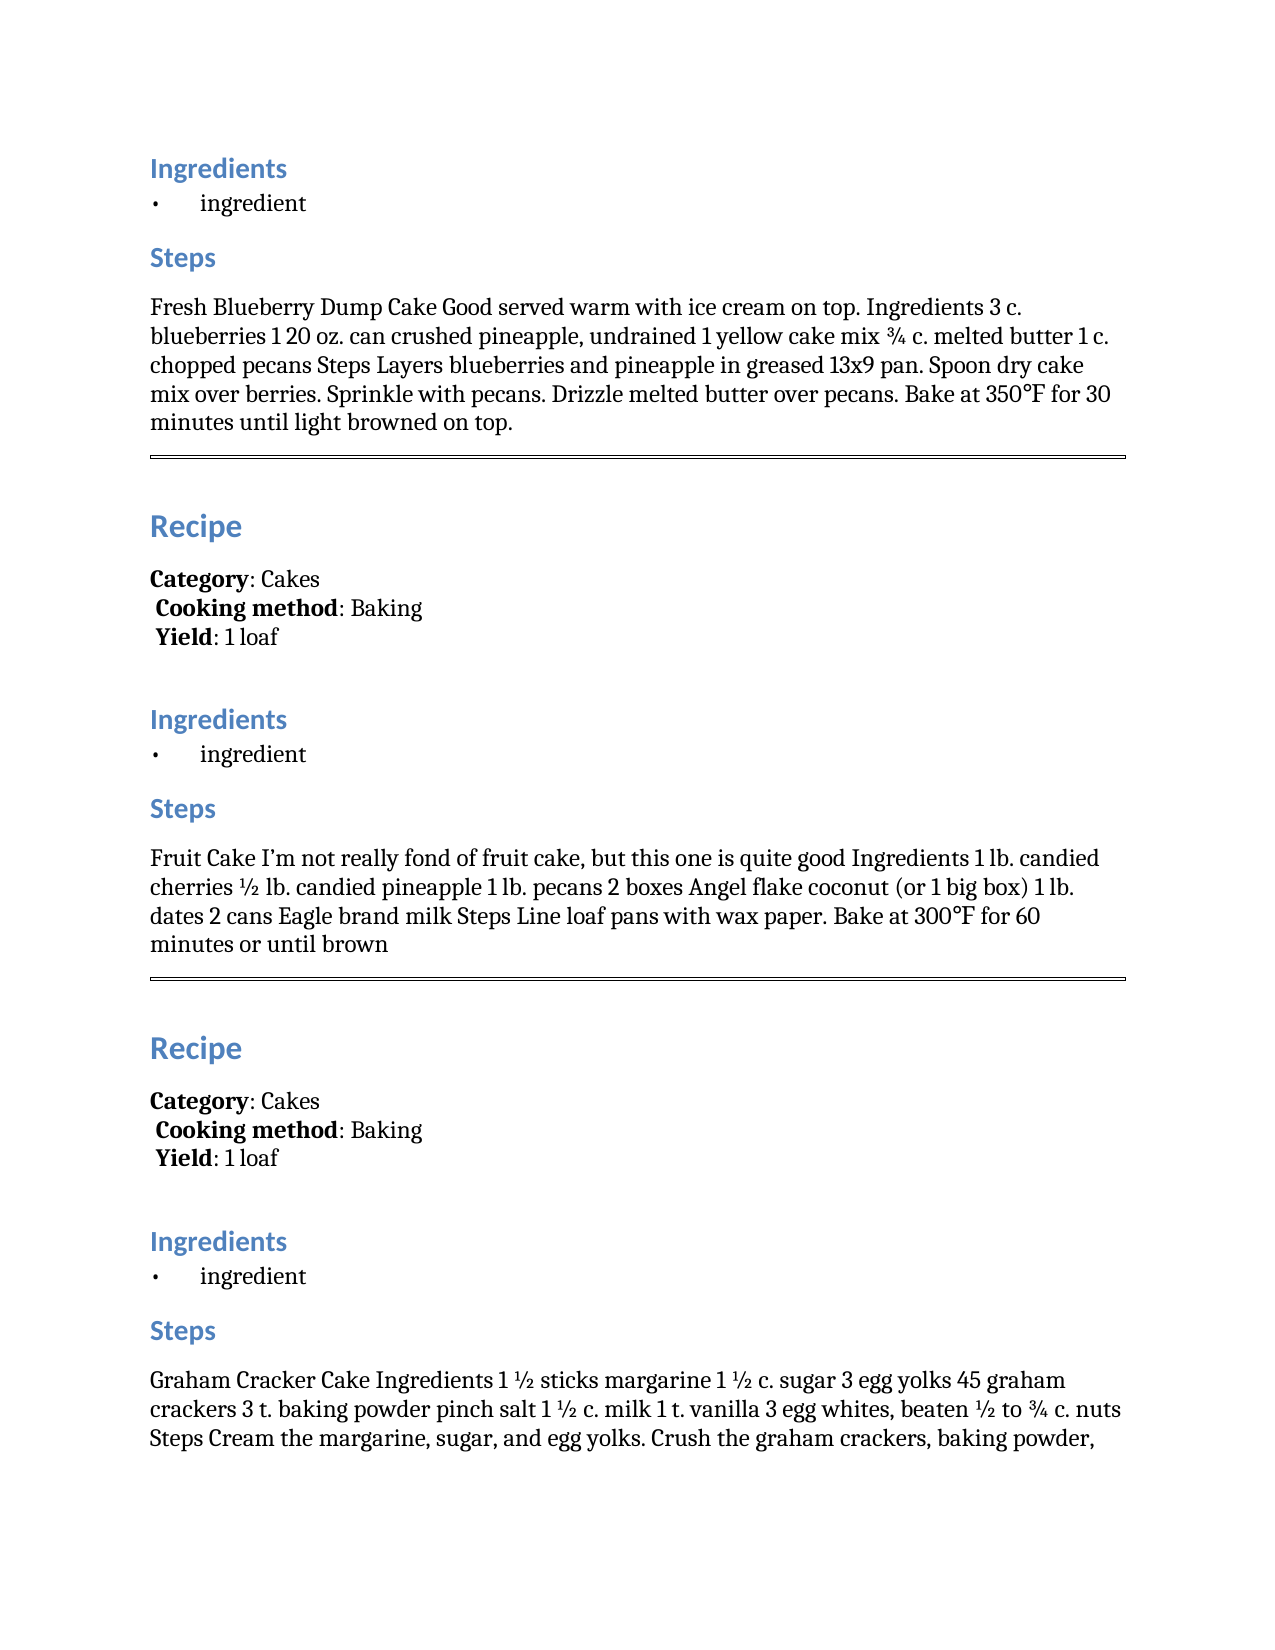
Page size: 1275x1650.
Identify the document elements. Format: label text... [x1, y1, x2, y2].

subtitle Ingredients [150, 701, 1125, 736]
text Category: Cakes Cooking method: Baking Yield: 1 loaf [150, 565, 1125, 680]
subtitle Ingredients [150, 150, 1125, 186]
subtitle Steps [150, 239, 1125, 274]
list ingredient [150, 1262, 1125, 1291]
subtitle Steps [150, 1312, 1125, 1347]
subtitle Recipe [150, 505, 1125, 546]
list ingredient [150, 189, 1125, 218]
subtitle Steps [150, 790, 1125, 825]
list ingredient [150, 740, 1125, 769]
text Category: Cakes Cooking method: Baking Yield: 1 loaf [150, 1087, 1125, 1202]
text Fresh Blueberry Dump Cake Good served warm with ice cream on top. Ingredients 3 c. blueberries 1 20 oz. can crushed pineapple, undrained 1 yellow cake mix ¾ c. melted butter 1 c. chopped pecans Steps Layers blueberries and pineapple in greased 13x9 pan. Spoon dry cake mix over berries. Sprinkle with pecans. Drizzle melted butter over pecans. Bake at 350℉ for 30 minutes until light browned on top. [150, 293, 1125, 437]
text Fruit Cake I’m not really fond of fruit cake, but this one is quite good Ingredients 1 lb. candied cherries ½ lb. candied pineapple 1 lb. pecans 2 boxes Angel flake coconut (or 1 big box) 1 lb. dates 2 cans Eagle brand milk Steps Line loaf pans with wax paper. Bake at 300℉ for 60 minutes or until brown [150, 844, 1125, 959]
subtitle Ingredients [150, 1223, 1125, 1258]
subtitle Recipe [150, 1027, 1125, 1068]
